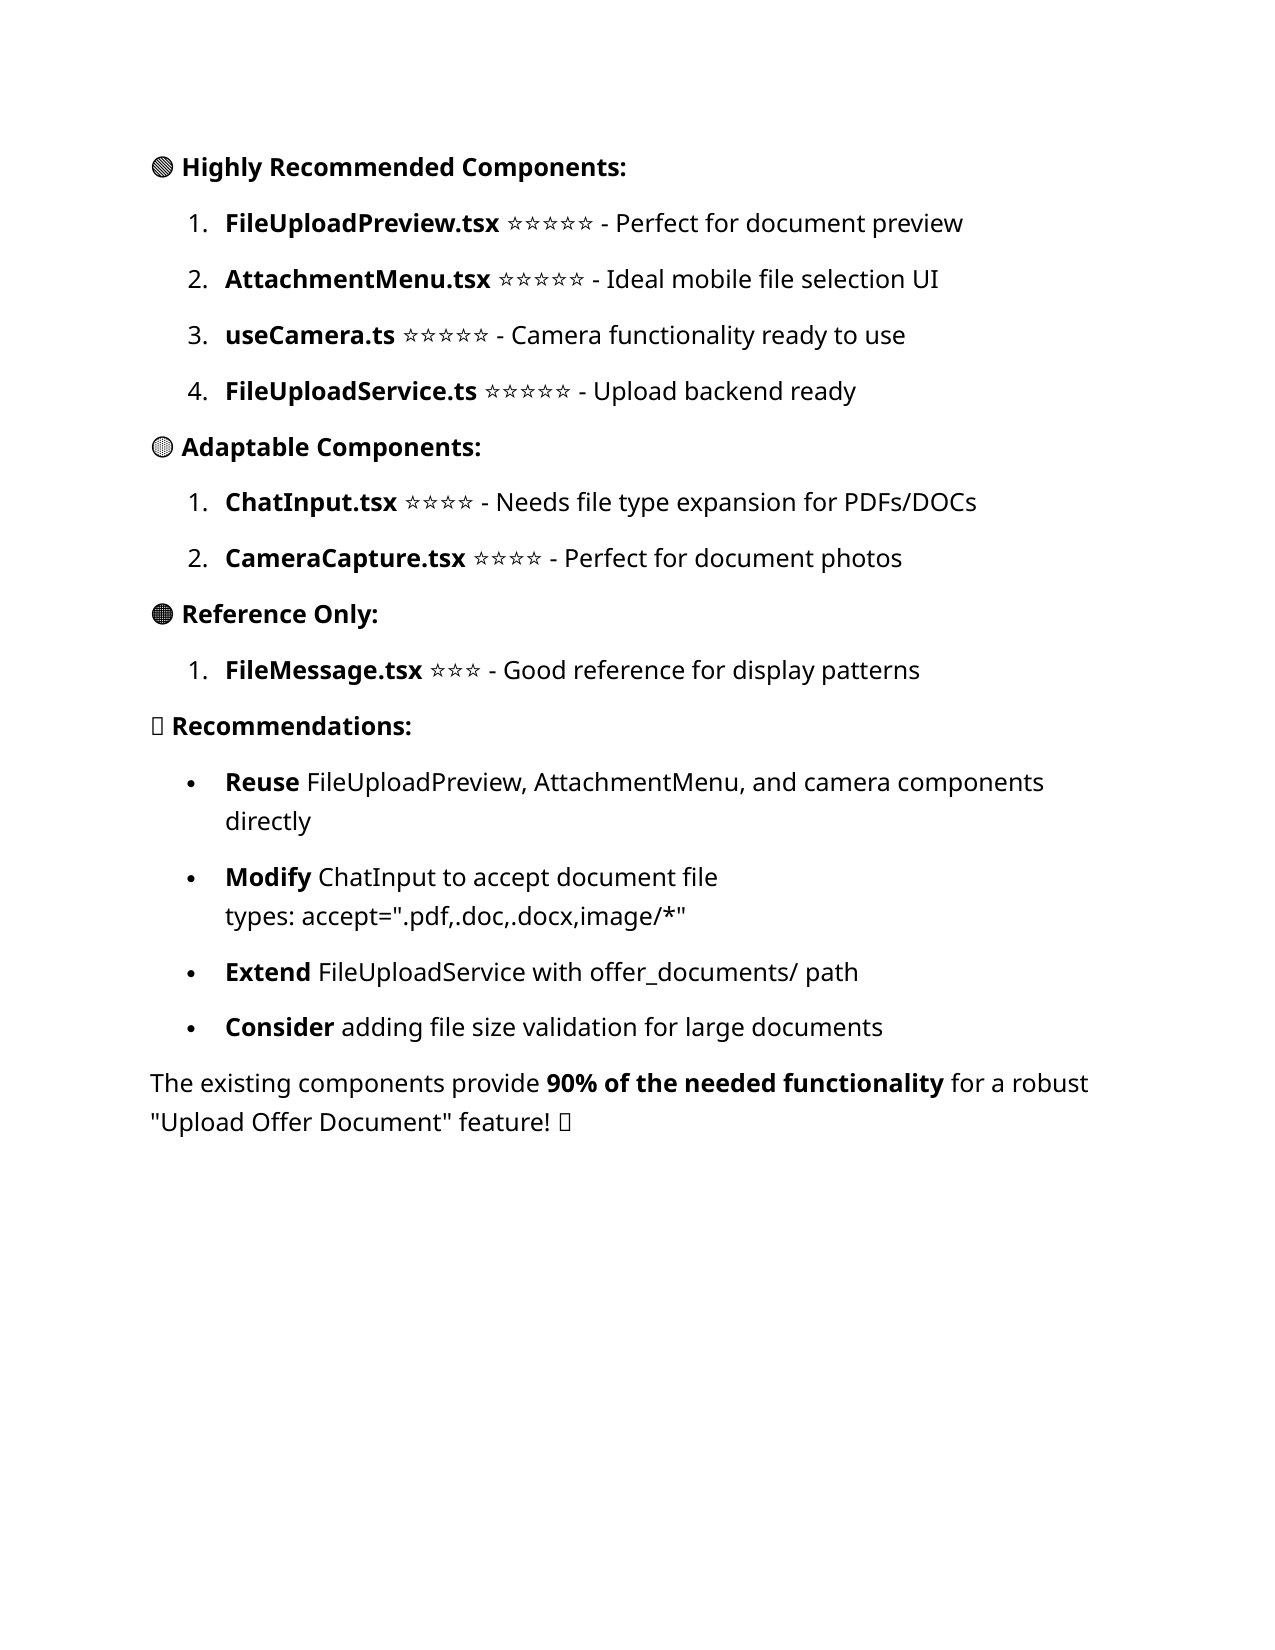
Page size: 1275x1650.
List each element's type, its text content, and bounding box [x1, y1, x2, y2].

text 🟠 Reference Only: [150, 597, 1125, 631]
list Modify ChatInput to accept document file types: accept=".pdf,.doc,.docx,image/*" [187, 859, 1125, 932]
text The existing components provide 90% of the needed functionality for a robust "Upload Offer Document" feature! 🚀 [150, 1066, 1125, 1139]
list FileUploadPreview.tsx ⭐⭐⭐⭐⭐ - Perfect for document preview [187, 206, 1125, 240]
list Consider adding file size validation for large documents [187, 1010, 1125, 1044]
text 🟡 Adaptable Components: [150, 429, 1125, 463]
list AttachmentMenu.tsx ⭐⭐⭐⭐⭐ - Ideal mobile file selection UI [187, 262, 1125, 296]
list Extend FileUploadService with offer_documents/ path [187, 954, 1125, 988]
list FileUploadService.ts ⭐⭐⭐⭐⭐ - Upload backend ready [187, 373, 1125, 407]
list useCamera.ts ⭐⭐⭐⭐⭐ - Camera functionality ready to use [187, 317, 1125, 352]
text 🟢 Highly Recommended Components: [150, 150, 1125, 184]
list Reuse FileUploadPreview, AttachmentMenu, and camera components directly [187, 764, 1125, 837]
text 💡 Recommendations: [150, 708, 1125, 742]
list CameraCapture.tsx ⭐⭐⭐⭐ - Perfect for document photos [187, 541, 1125, 575]
list ChatInput.tsx ⭐⭐⭐⭐ - Needs file type expansion for PDFs/DOCs [187, 485, 1125, 519]
list FileMessage.tsx ⭐⭐⭐ - Good reference for display patterns [187, 652, 1125, 687]
